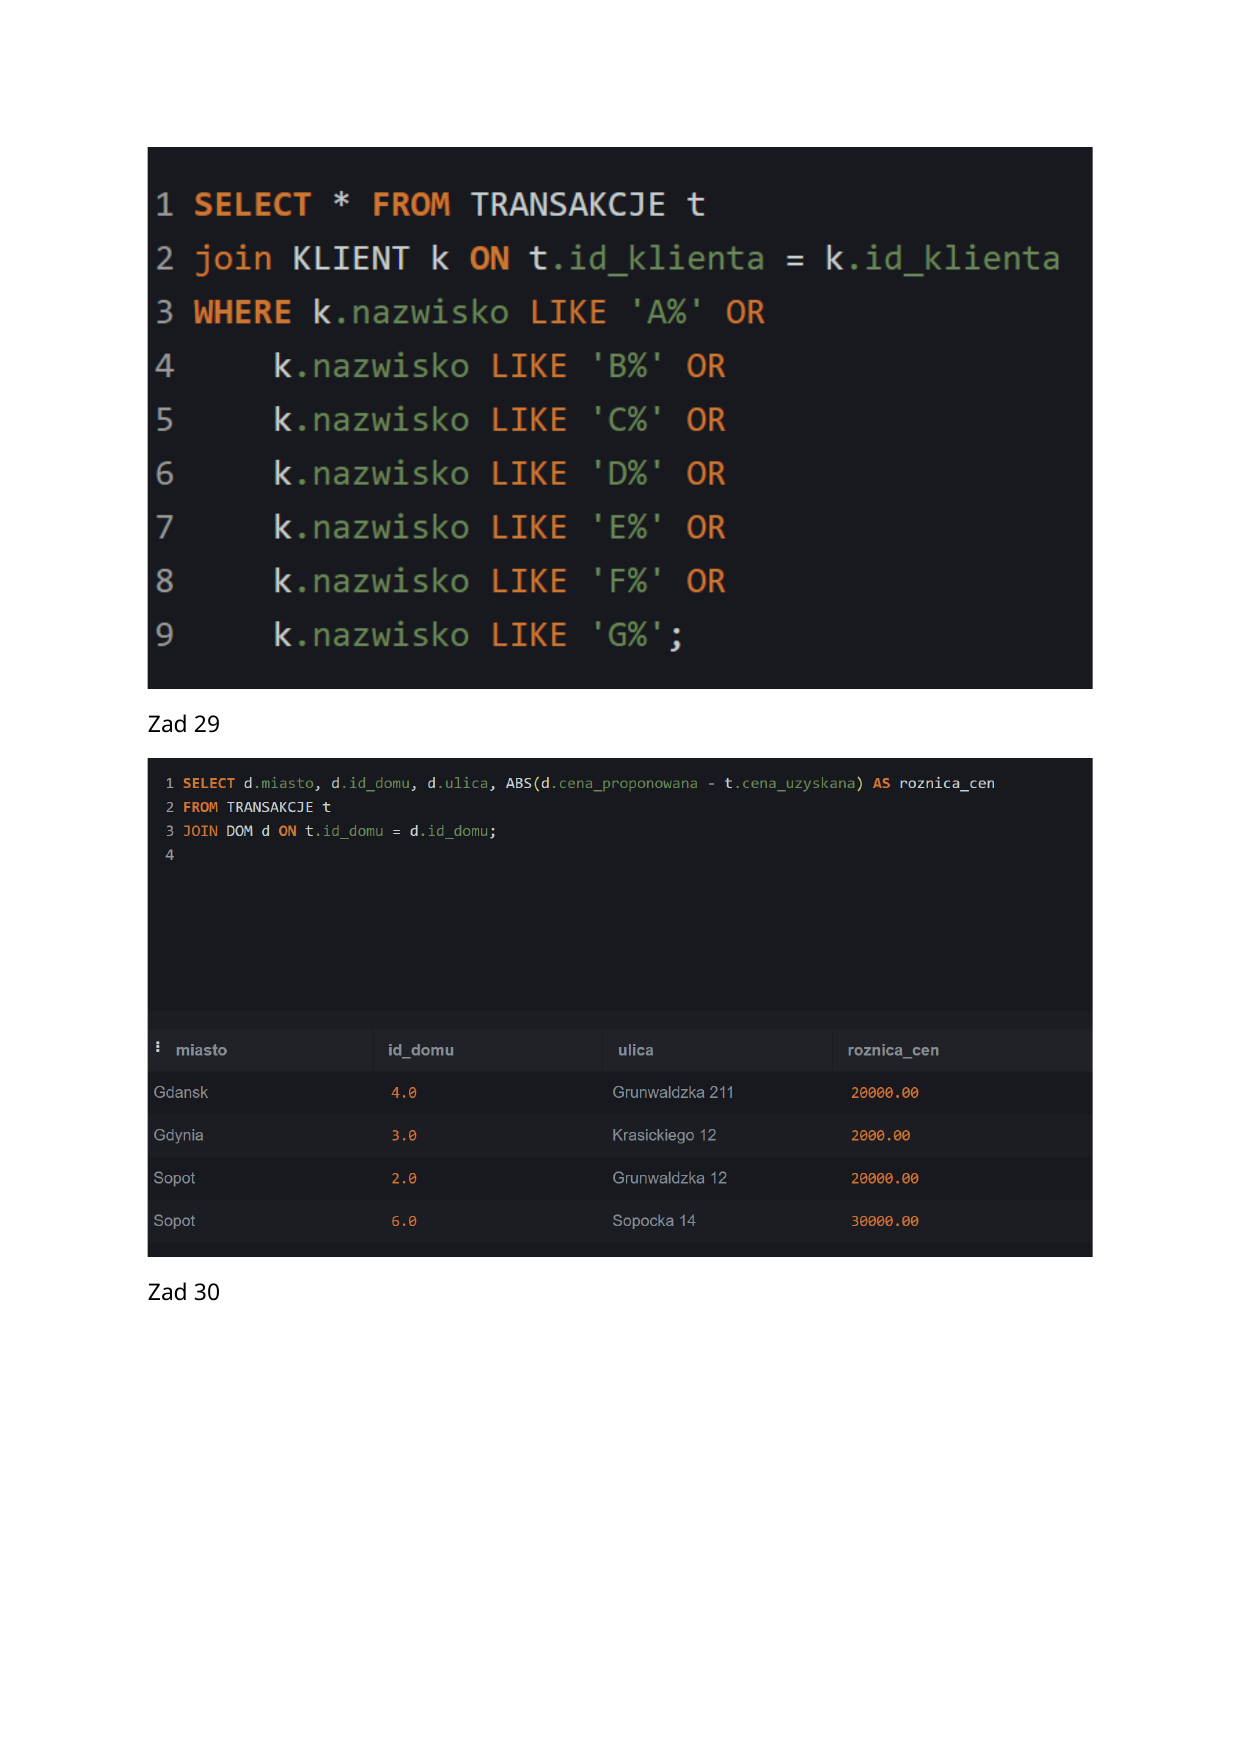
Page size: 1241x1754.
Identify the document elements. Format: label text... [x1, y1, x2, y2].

picture [147, 147, 1093, 689]
picture [147, 758, 1093, 1257]
text Zad 29 [148, 708, 1093, 739]
text Zad 30 [148, 1276, 1093, 1307]
